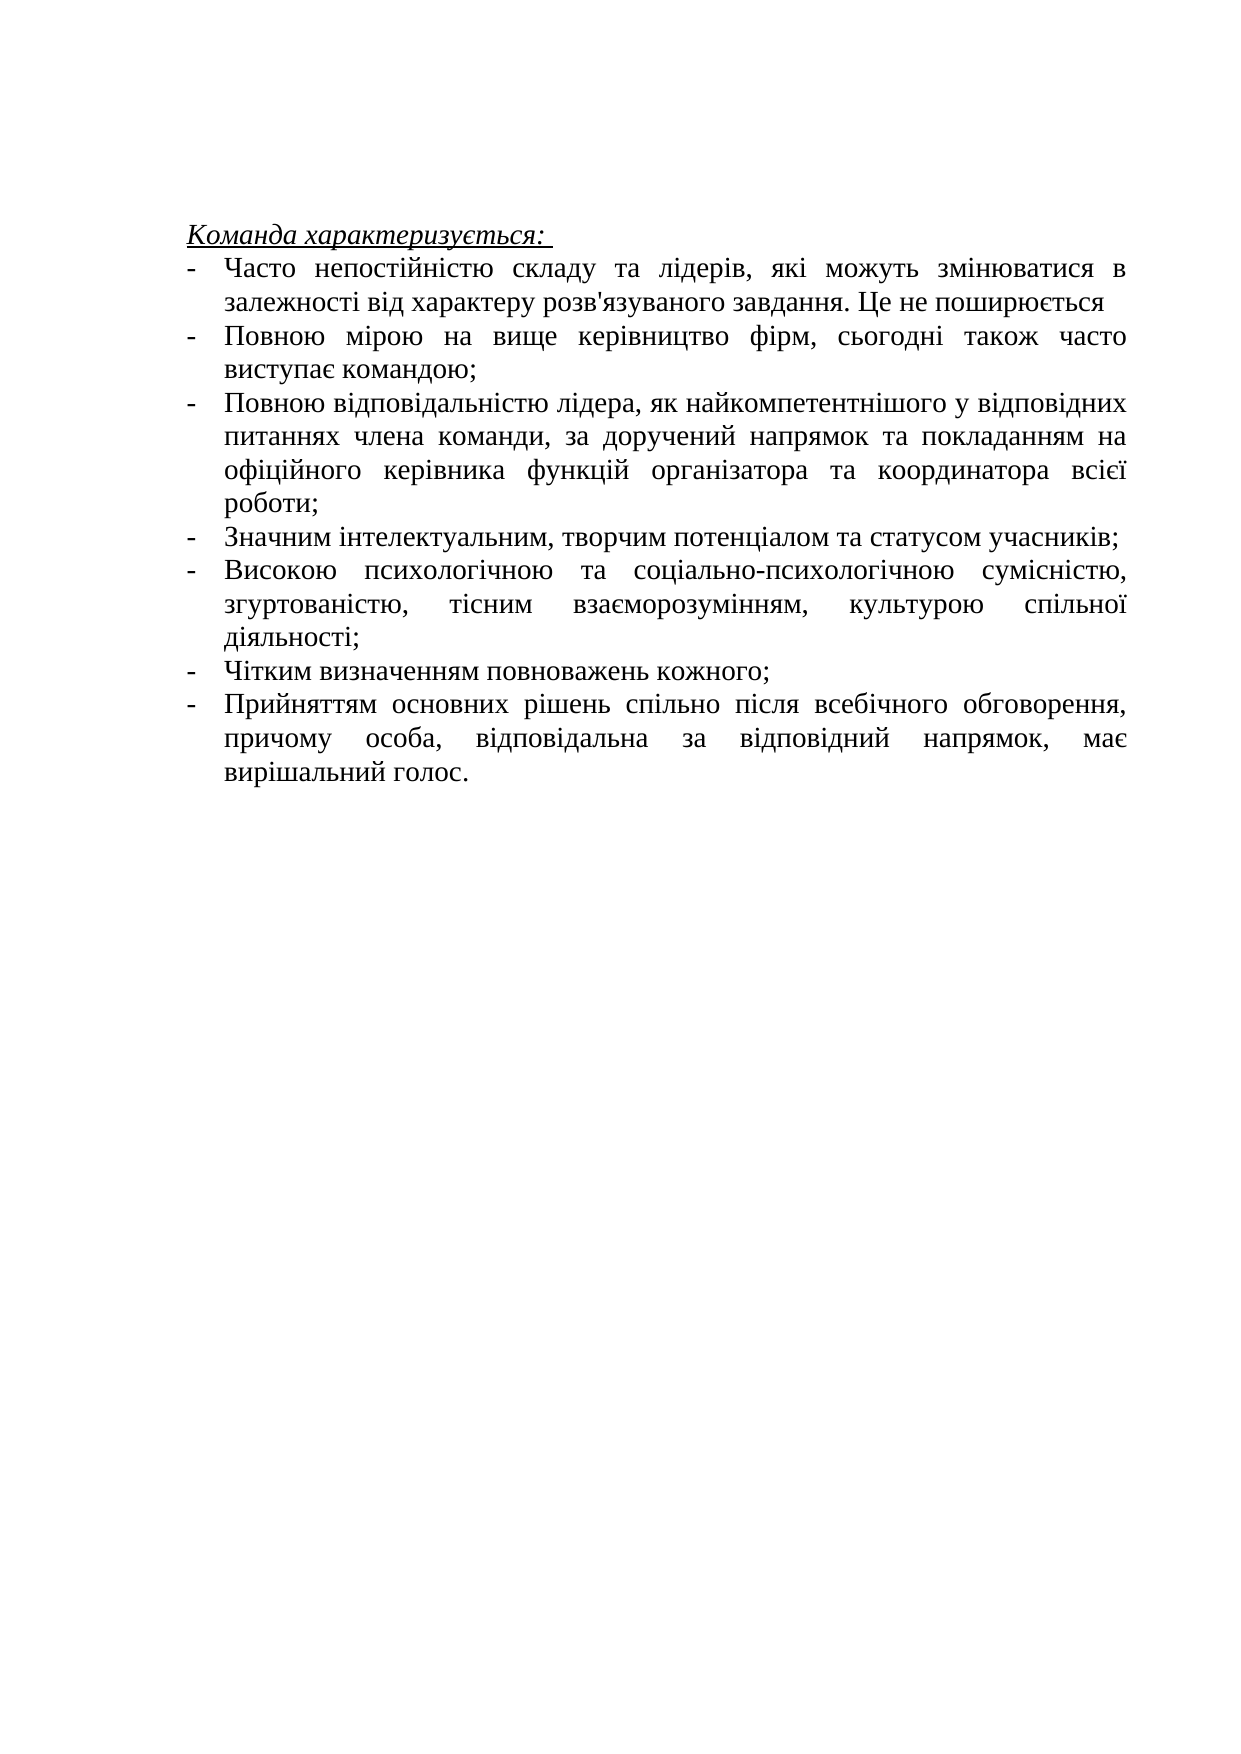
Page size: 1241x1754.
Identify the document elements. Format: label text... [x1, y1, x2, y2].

list Прийняттям основних рішень спільно після всебічного обговорення, причому особа, відповідальна за відповідний напрямок, має вирішальний голос. [186, 687, 1128, 787]
list Часто непостійністю складу та лідерів, які можуть змінюватися в залежності від характеру розв'язуваного завдання. Це не поширюється [186, 251, 1128, 318]
list Повною відповідальністю лідера, як найкомпетентнішого у відповідних питаннях члена команди, за доручений напрямок та покладанням на офіційного керівника функцій організатора та координатора всієї роботи; [186, 385, 1128, 519]
list Високою психологічною та соціально-психологічною сумісністю, згуртованістю, тісним взаєморозумінням, культурою спільної діяльності; [186, 552, 1128, 653]
text Команда характеризується: [186, 217, 1128, 251]
list Значним інтелектуальним, творчим потенціалом та статусом учасників; [186, 519, 1128, 552]
list Чітким визначенням повноважень кожного; [186, 653, 1128, 687]
list Повною мірою на вище керівництво фірм, сьогодні також часто виступає командою; [186, 318, 1128, 385]
